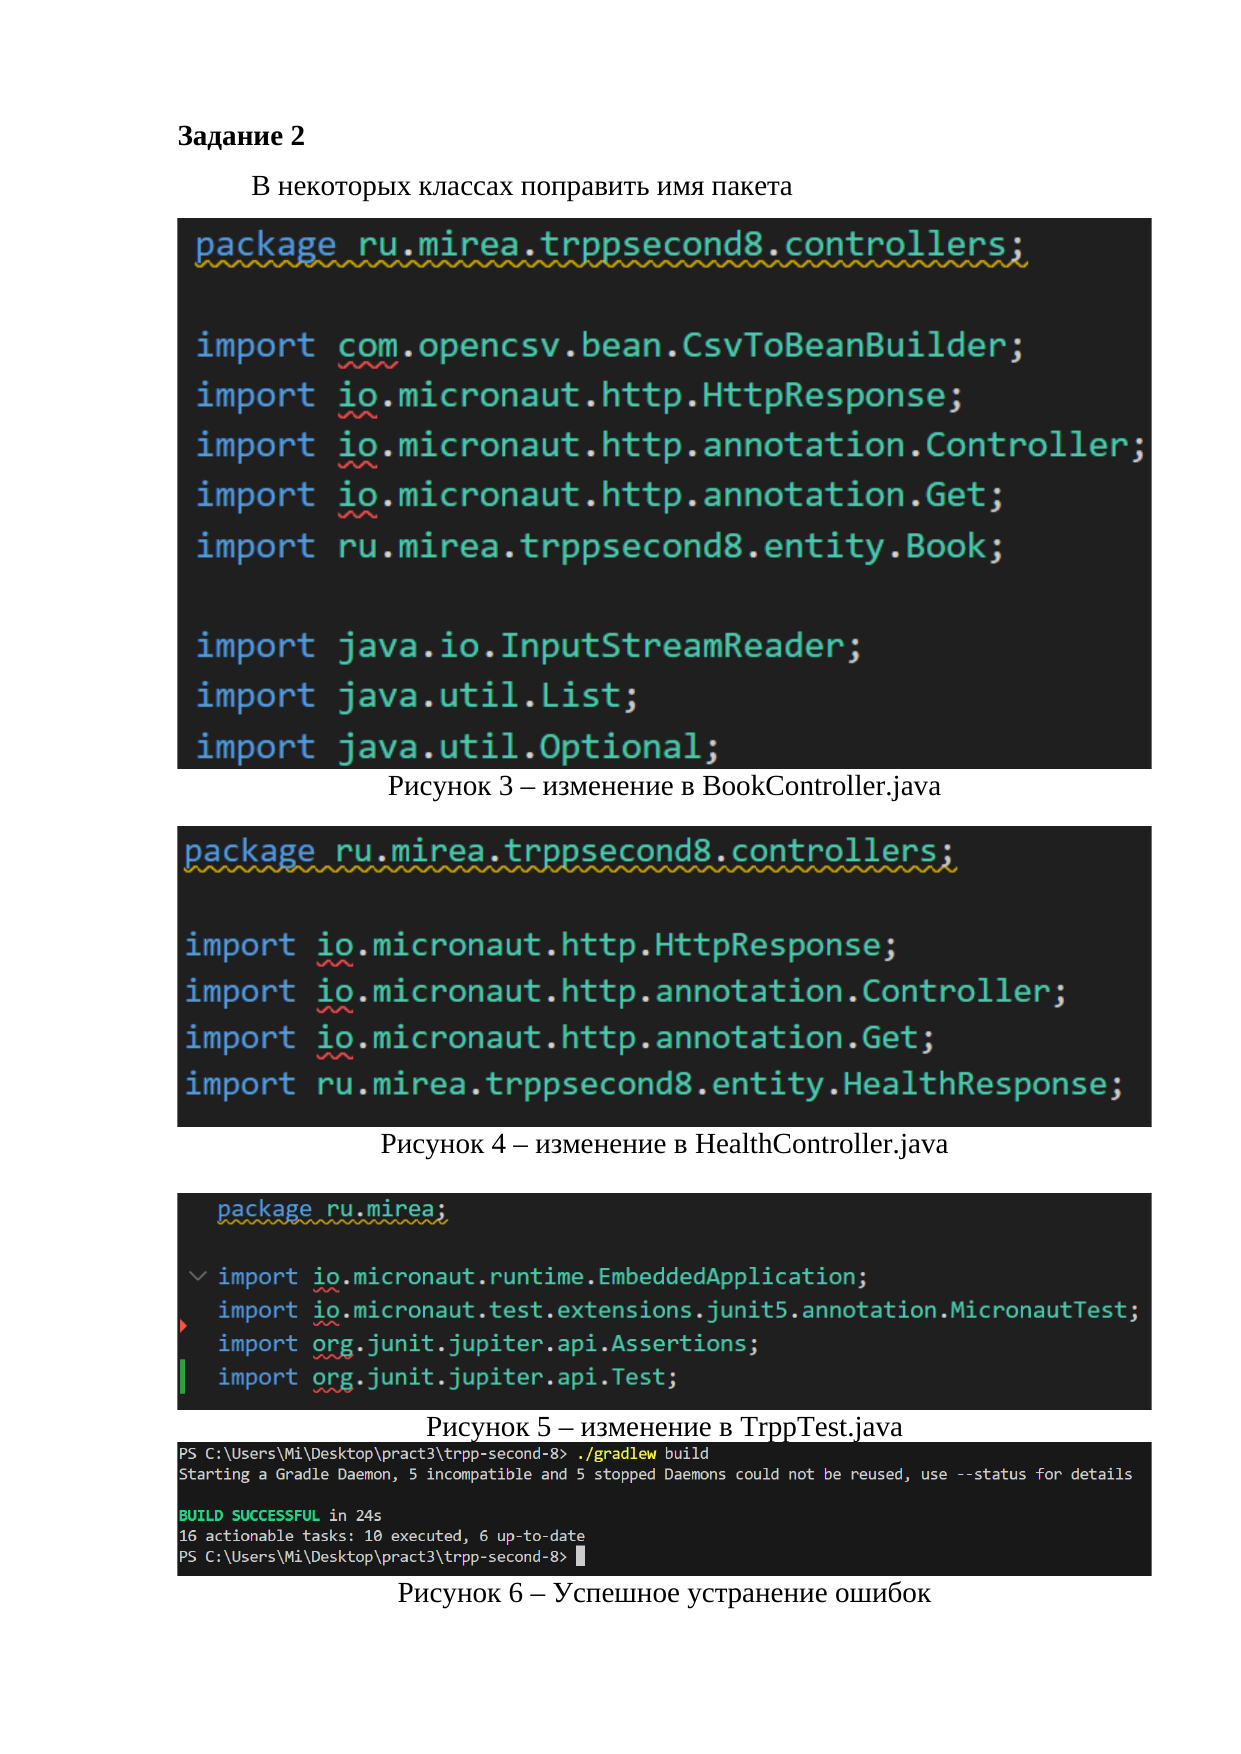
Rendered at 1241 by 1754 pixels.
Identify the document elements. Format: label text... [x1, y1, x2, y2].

text Рисунок 6 – Успешное устранение ошибок [177, 1576, 1152, 1609]
picture [177, 1193, 1152, 1410]
picture [177, 1442, 1152, 1576]
list В некоторых классах поправить имя пакета [177, 168, 1152, 202]
picture [177, 826, 1152, 1127]
picture [177, 218, 1152, 769]
list Задание 2 [177, 118, 1152, 152]
text Рисунок 3 – изменение в BookController.java [177, 769, 1152, 802]
text Рисунок 5 – изменение в TrppTest.java [177, 1410, 1152, 1442]
text Рисунок 4 – изменение в HealthController.java [177, 1127, 1152, 1160]
